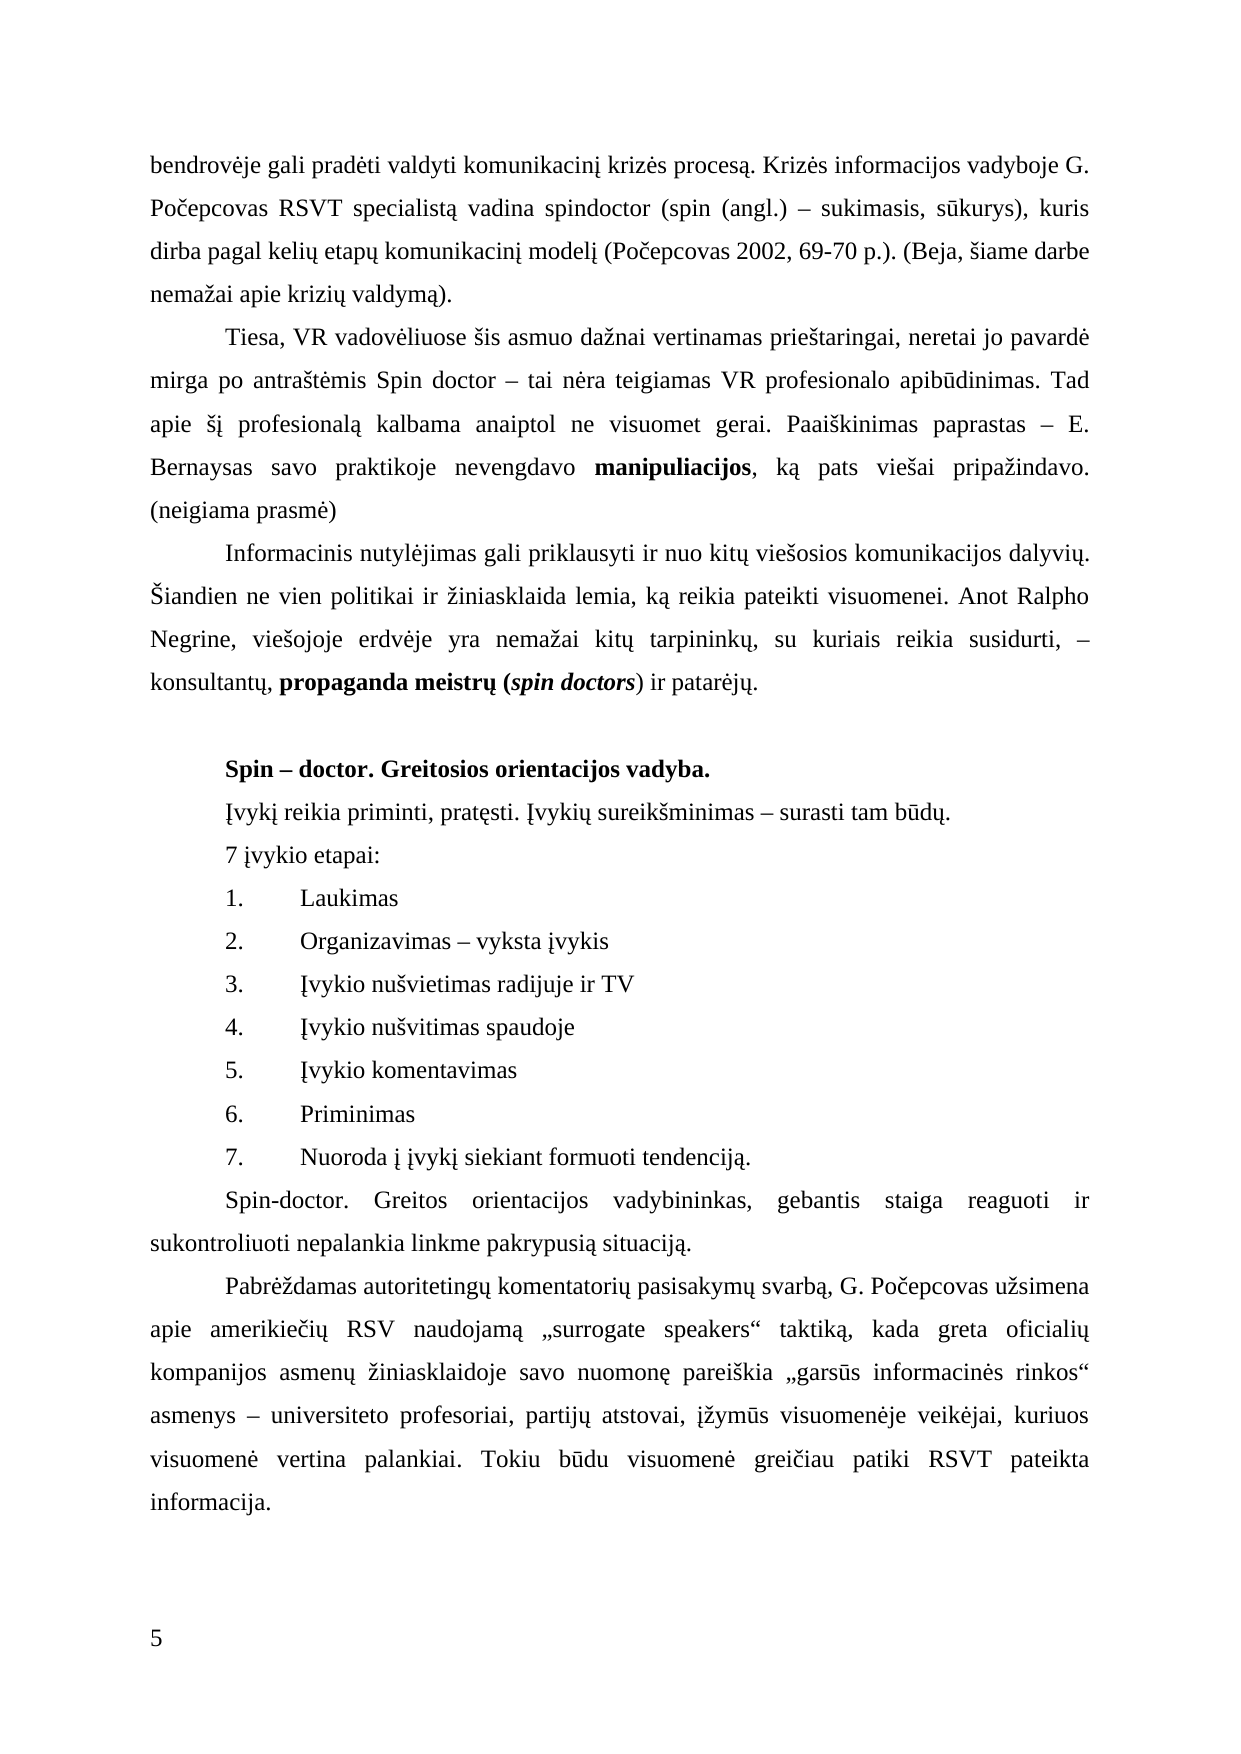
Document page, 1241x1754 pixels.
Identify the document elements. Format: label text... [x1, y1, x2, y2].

list Įvykio nušvitimas spaudoje [150, 1012, 1090, 1041]
list Įvykio nušvietimas radijuje ir TV [150, 969, 1090, 998]
text Tiesa, VR vadovėliuose šis asmuo dažnai vertinamas prieštaringai, neretai jo pavardė mirga po antraštėmis Spin doctor – tai nėra teigiamas VR profesionalo apibūdinimas. Tad apie šį profesionalą kalbama anaiptol ne visuomet gerai. Paaiškinimas paprastas – E. Bernaysas savo praktikoje nevengdavo manipuliacijos, ką pats viešai pripažindavo. (neigiama prasmė) [150, 322, 1090, 524]
list Priminimas [150, 1099, 1090, 1127]
list Įvykio komentavimas [150, 1056, 1090, 1084]
text Spin-doctor. Greitos orientacijos vadybininkas, gebantis staiga reaguoti ir sukontroliuoti nepalankia linkme pakrypusią situaciją. [150, 1185, 1090, 1257]
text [150, 150, 1090, 308]
list Organizavimas – vyksta įvykis [150, 926, 1090, 955]
list Laukimas [150, 883, 1090, 912]
text Informacinis nutylėjimas gali priklausyti ir nuo kitų viešosios komunikacijos dalyvių. Šiandien ne vien politikai ir žiniasklaida lemia, ką reikia pateikti visuomenei. Anot Ralpho Negrine, viešojoje erdvėje yra nemažai kitų tarpininkų, su kuriais reikia susidurti, – konsultantų, propaganda meistrų (spin doctors) ir patarėjų. [150, 538, 1090, 696]
text Pabrėždamas autoritetingų komentatorių pasisakymų svarbą, G. Počepcovas užsimena apie amerikiečių RSV naudojamą „surrogate speakers“ taktiką, kada greta oficialių kompanijos asmenų žiniasklaidoje savo nuomonę pareiškia „garsūs informacinės rinkos“ asmenys – universiteto profesoriai, partijų atstovai, įžymūs visuomenėje veikėjai, kuriuos visuomenė vertina palankiai. Tokiu būdu visuomenė greičiau patiki RSVT pateikta informacija. [150, 1271, 1090, 1516]
text Įvykį reikia priminti, pratęsti. Įvykių sureikšminimas – surasti tam būdų. [150, 797, 1090, 826]
text Spin – doctor. Greitosios orientacijos vadyba. [150, 754, 1090, 782]
list Nuoroda į įvykį siekiant formuoti tendenciją. [150, 1142, 1090, 1171]
text 7 įvykio etapai: [150, 840, 1090, 869]
